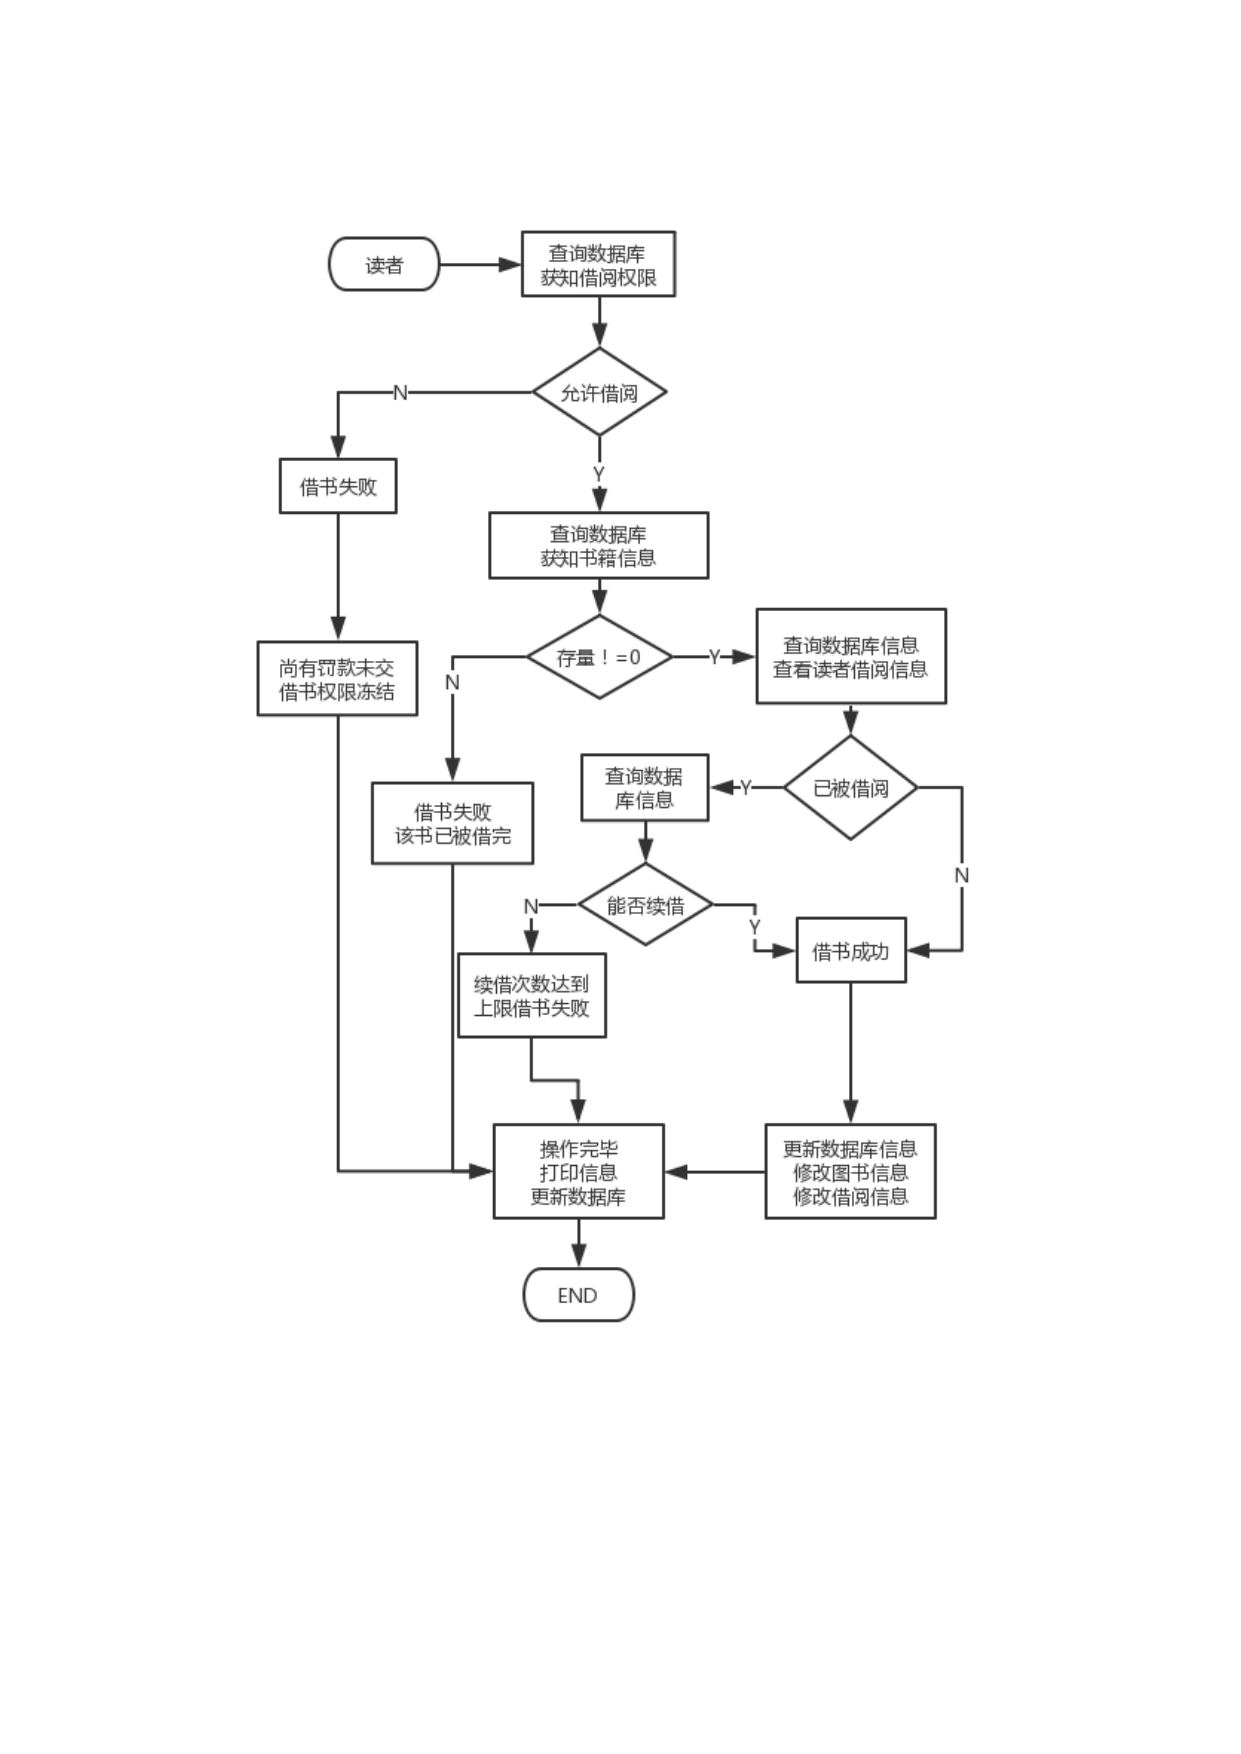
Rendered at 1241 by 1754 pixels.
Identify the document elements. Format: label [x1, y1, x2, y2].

picture [187, 162, 1053, 1413]
